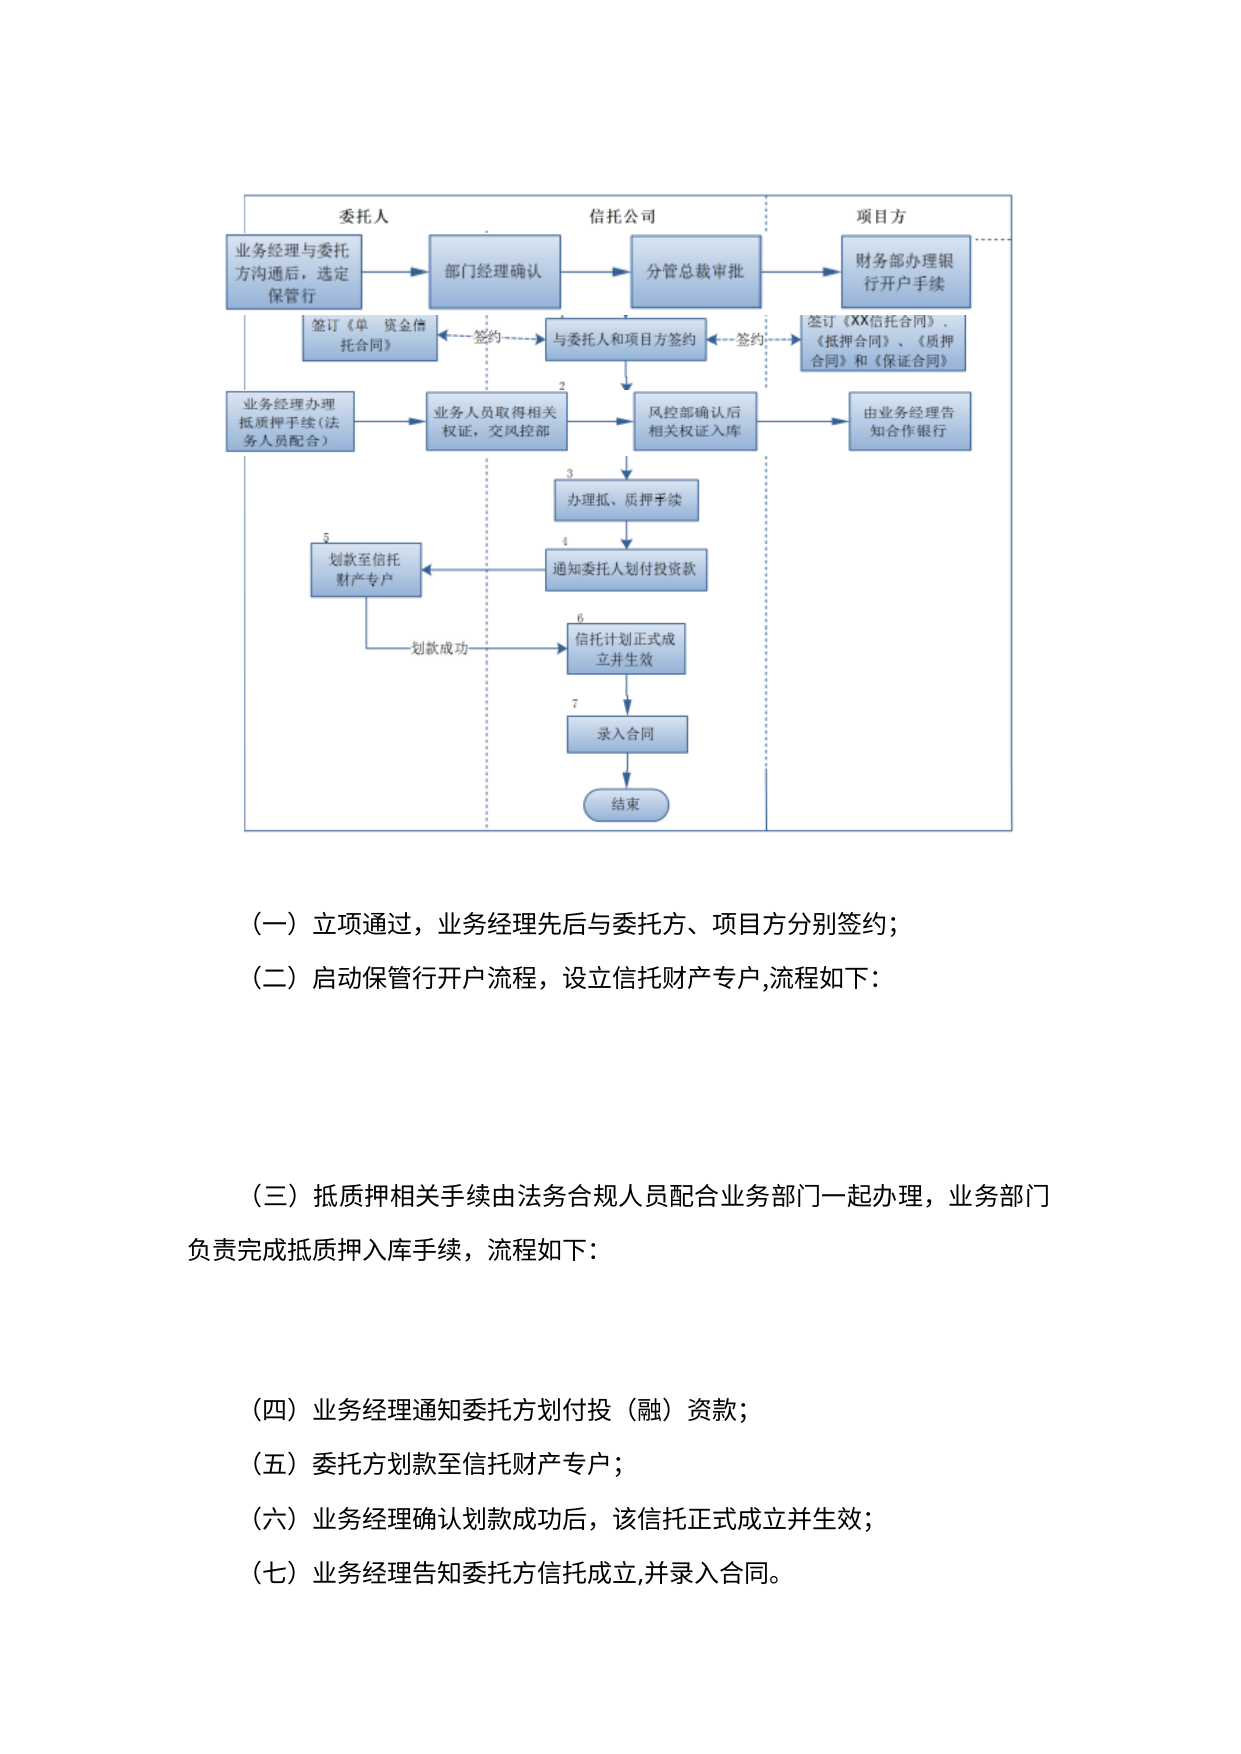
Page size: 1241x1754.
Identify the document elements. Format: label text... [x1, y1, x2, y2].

text （一）立项通过，业务经理先后与委托方、项目方分别签约； [187, 904, 1053, 941]
text （五）委托方划款至信托财产专户； [187, 1445, 1053, 1481]
text （三）抵质押相关手续由法务合规人员配合业务部门一起办理，业务部门负责完成抵质押入库手续，流程如下： [187, 1176, 1053, 1267]
text （四）业务经理通知委托方划付投（融）资款； [187, 1390, 1053, 1427]
text （六）业务经理确认划款成功后，该信托正式成立并生效； [187, 1499, 1053, 1535]
text （二）启动保管行开户流程，设立信托财产专户,流程如下： [187, 959, 1053, 995]
text （七）业务经理告知委托方信托成立,并录入合同。 [187, 1553, 1053, 1590]
